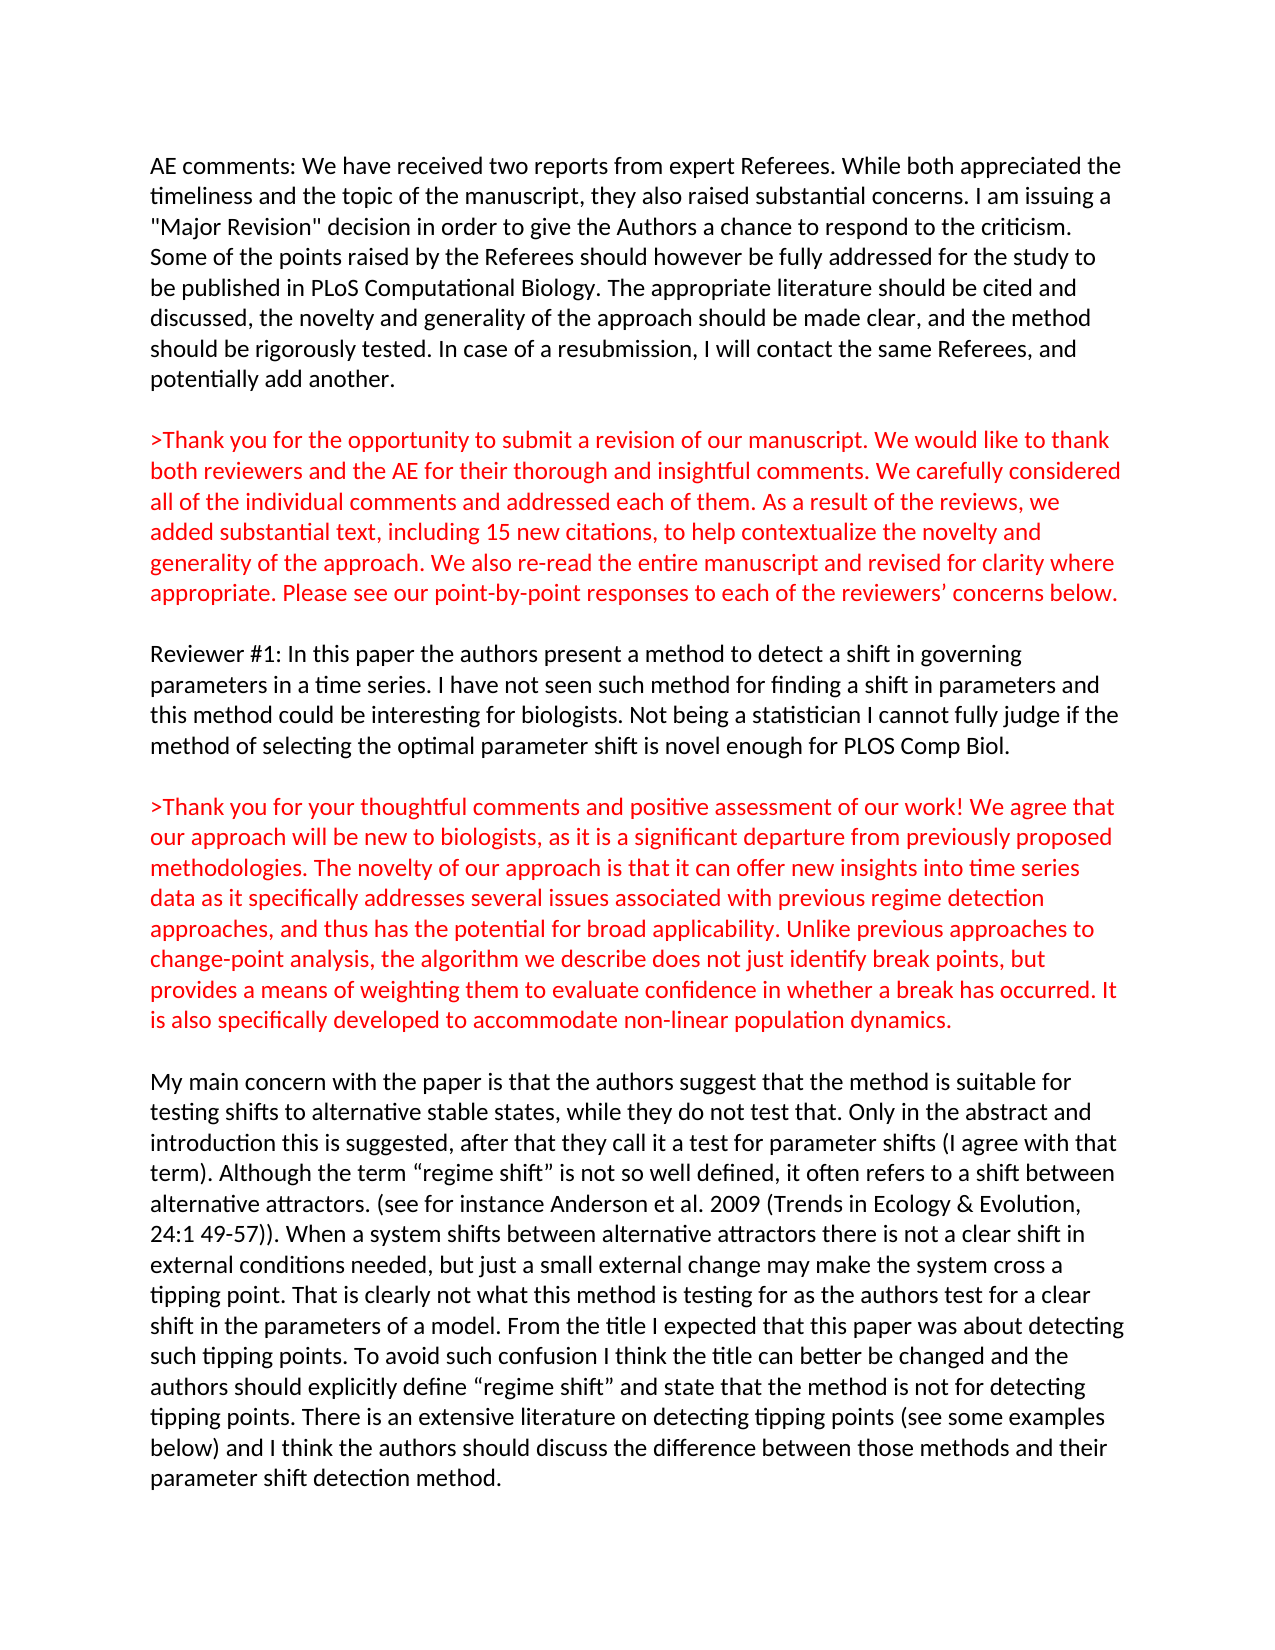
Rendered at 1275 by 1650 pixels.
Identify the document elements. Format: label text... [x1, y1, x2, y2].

text >Thank you for the opportunity to submit a revision of our manuscript. We would like to thank both reviewers and the AE for their thorough and insightful comments. We carefully considered all of the individual comments and addressed each of them. As a result of the reviews, we added substantial text, including 15 new citations, to help contextualize the novelty and generality of the approach. We also re-read the entire manuscript and revised for clarity where appropriate. Please see our point-by-point responses to each of the reviewers’ concerns below. [150, 425, 1125, 608]
text Reviewer #1: In this paper the authors present a method to detect a shift in governing parameters in a time series. I have not seen such method for finding a shift in parameters and this method could be interesting for biologists. Not being a statistician I cannot fully judge if the method of selecting the optimal parameter shift is novel enough for PLOS Comp Biol. [150, 638, 1125, 760]
text >Thank you for your thoughtful comments and positive assessment of our work! We agree that our approach will be new to biologists, as it is a significant departure from previously proposed methodologies. The novelty of our approach is that it can offer new insights into time series data as it specifically addresses several issues associated with previous regime detection approaches, and thus has the potential for broad applicability. Unlike previous approaches to change-point analysis, the algorithm we describe does not just identify break points, but provides a means of weighting them to evaluate confidence in whether a break has occurred. It is also specifically developed to accommodate non-linear population dynamics. My main concern with the paper is that the authors suggest that the method is suitable for testing shifts to alternative stable states, while they do not test that. Only in the abstract and introduction this is suggested, after that they call it a test for parameter shifts (I agree with that term). Although the term “regime shift” is not so well defined, it often refers to a shift between alternative attractors. (see for instance Anderson et al. 2009 (Trends in Ecology & Evolution, 24:1 49-57)). When a system shifts between alternative attractors there is not a clear shift in external conditions needed, but just a small external change may make the system cross a tipping point. That is clearly not what this method is testing for as the authors test for a clear shift in the parameters of a model. From the title I expected that this paper was about detecting such tipping points. To avoid such confusion I think the title can better be changed and the authors should explicitly define “regime shift” and state that the method is not for detecting tipping points. There is an extensive literature on detecting tipping points (see some examples below) and I think the authors should discuss the difference between those methods and their parameter shift detection method. [150, 791, 1125, 1493]
text AE comments: We have received two reports from expert Referees. While both appreciated the timeliness and the topic of the manuscript, they also raised substantial concerns. I am issuing a "Major Revision" decision in order to give the Authors a chance to respond to the criticism. Some of the points raised by the Referees should however be fully addressed for the study to be published in PLoS Computational Biology. The appropriate literature should be cited and discussed, the novelty and generality of the approach should be made clear, and the method should be rigorously tested. In case of a resubmission, I will contact the same Referees, and potentially add another. [150, 150, 1125, 394]
